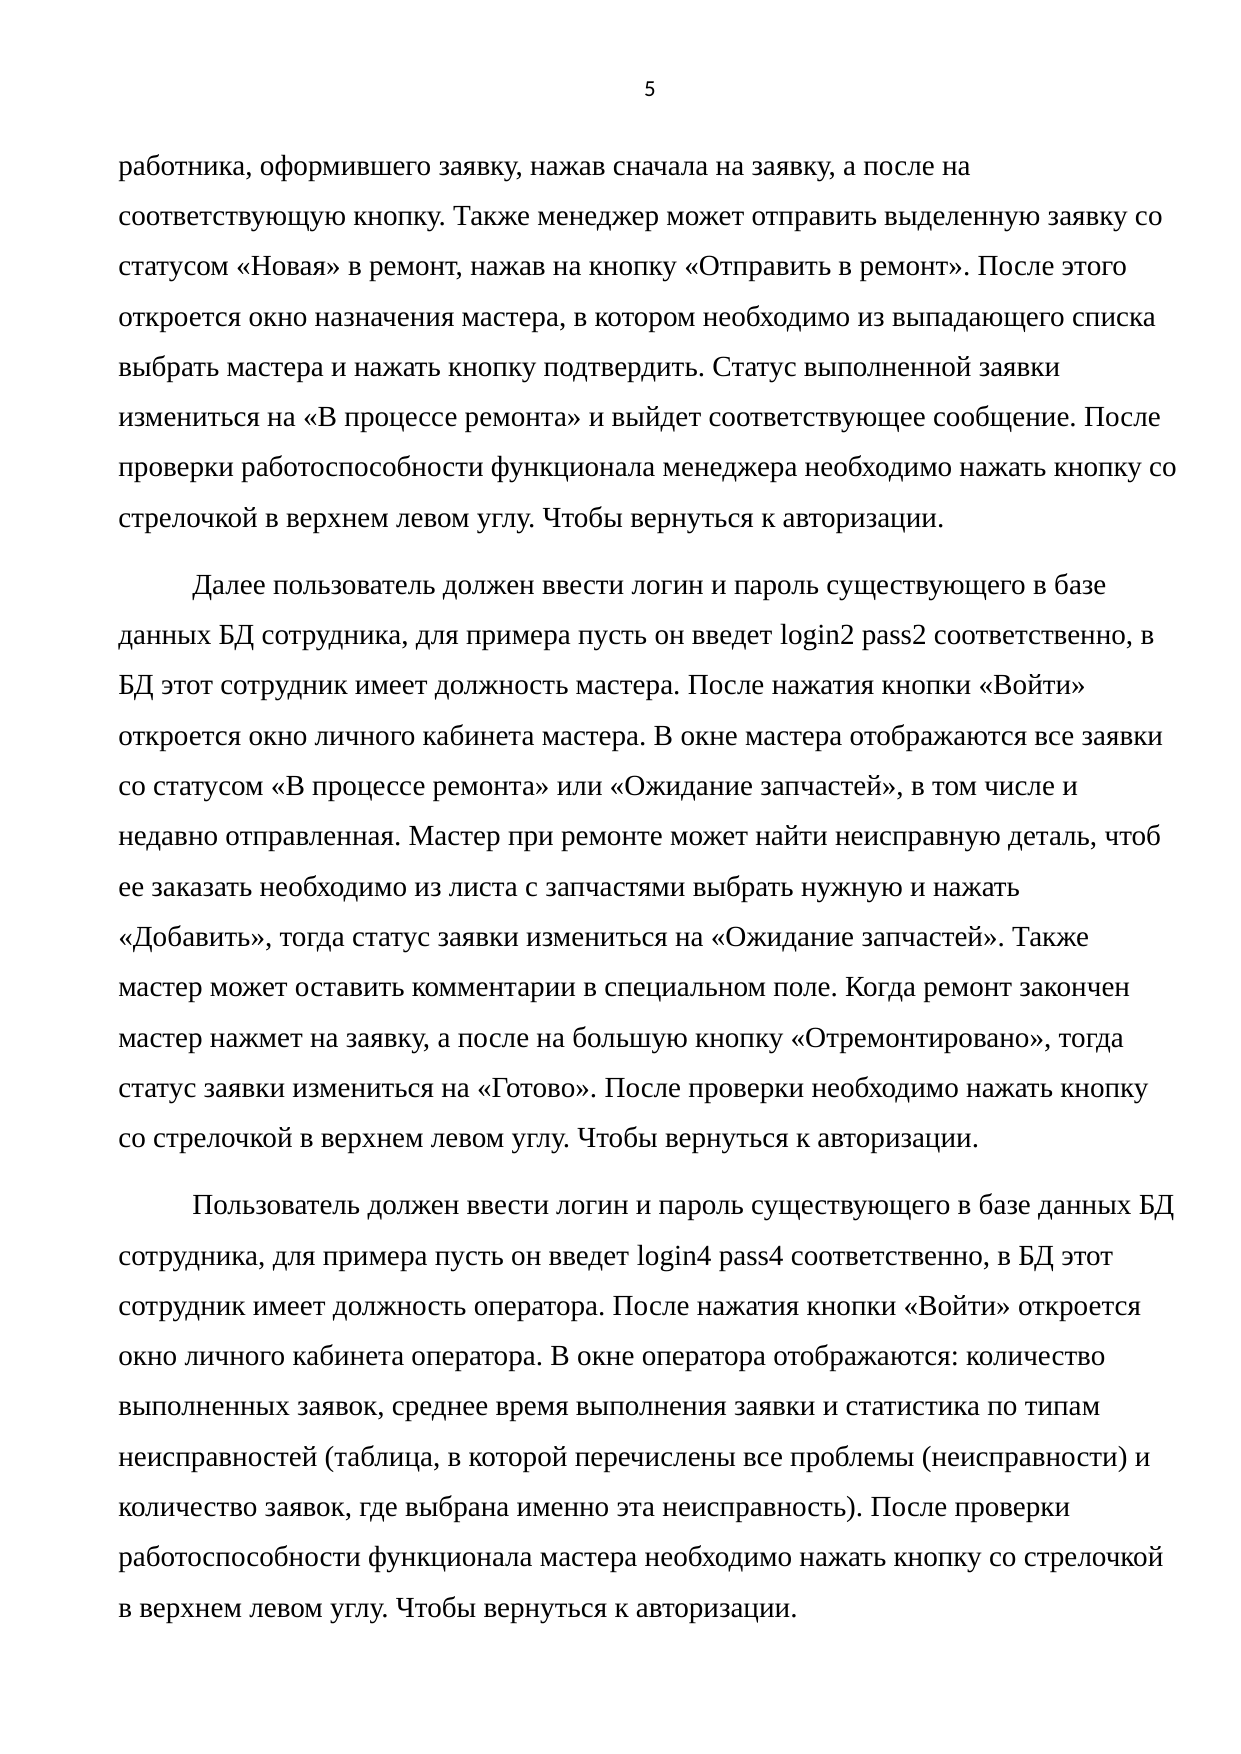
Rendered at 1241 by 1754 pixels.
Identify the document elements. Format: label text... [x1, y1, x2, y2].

text Далее пользователь должен ввести логин и пароль существующего в базе данных БД сотрудника, для примера пусть он введет login2 pass2 соответственно, в БД этот сотрудник имеет должность мастера. После нажатия кнопки «Войти» откроется окно личного кабинета мастера. В окне мастера отображаются все заявки со статусом «В процессе ремонта» или «Ожидание запчастей», в том числе и недавно отправленная. Мастер при ремонте может найти неисправную деталь, чтоб ее заказать необходимо из листа с запчастями выбрать нужную и нажать «Добавить», тогда статус заявки измениться на «Ожидание запчастей». Также мастер может оставить комментарии в специальном поле. Когда ремонт закончен мастер нажмет на заявку, а после на большую кнопку «Отремонтировано», тогда статус заявки измениться на «Готово». После проверки необходимо нажать кнопку со стрелочкой в верхнем левом углу. Чтобы вернуться к авторизации. [118, 567, 1181, 1154]
text Пользователь должен ввести логин и пароль существующего в базе данных БД сотрудника, для примера пусть он введет login4 pass4 соответственно, в БД этот сотрудник имеет должность оператора. После нажатия кнопки «Войти» откроется окно личного кабинета оператора. В окне оператора отображаются: количество выполненных заявок, среднее время выполнения заявки и статистика по типам неисправностей (таблица, в которой перечислены все проблемы (неисправности) и количество заявок, где выбрана именно эта неисправность). После проверки работоспособности функционала мастера необходимо нажать кнопку со стрелочкой в верхнем левом углу. Чтобы вернуться к авторизации. [118, 1187, 1181, 1623]
